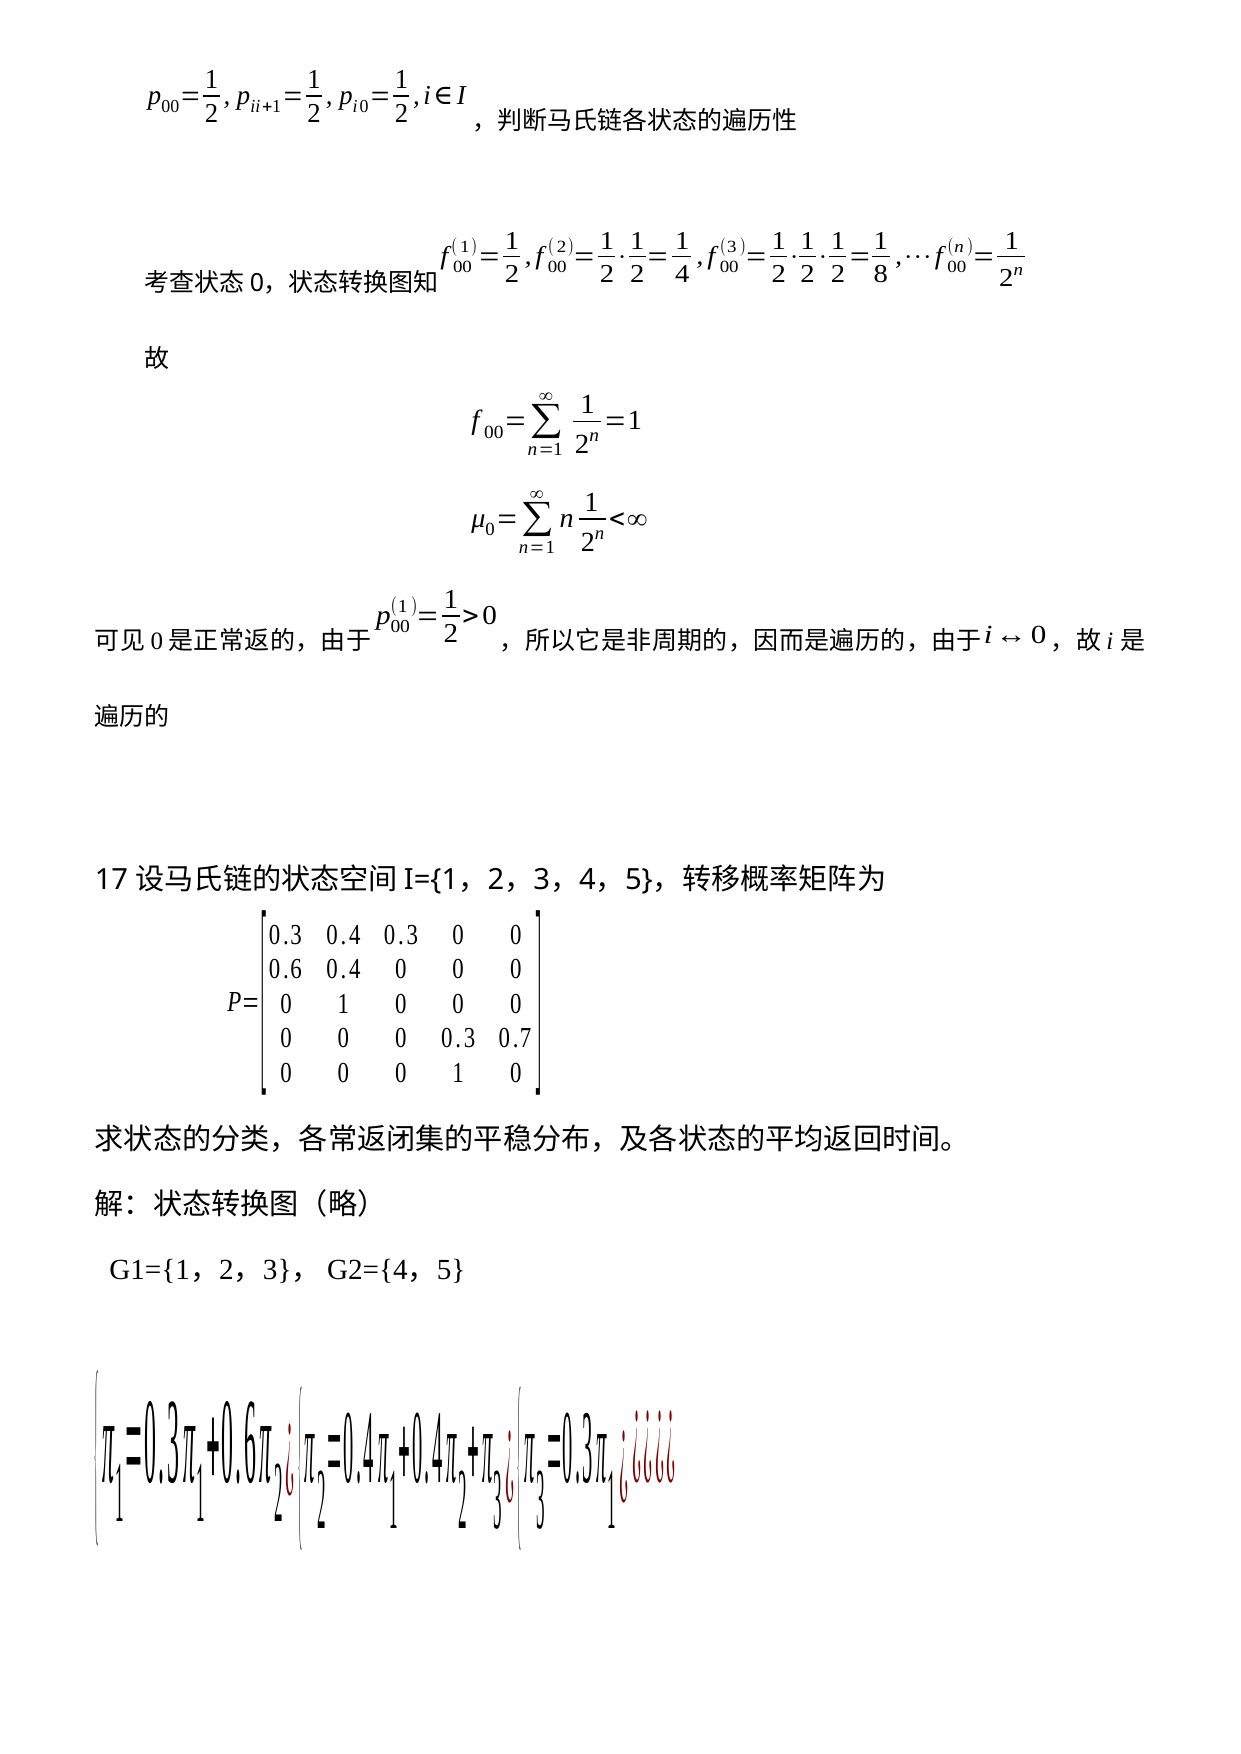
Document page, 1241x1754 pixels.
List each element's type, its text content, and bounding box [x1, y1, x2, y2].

text 17 设马氏链的状态空间I={1，2，3，4，5}，转移概率矩阵为 [94, 844, 1146, 909]
text 解：状态转换图（略） [94, 1169, 1146, 1234]
text G1={1，2，3}， G2={4，5} [94, 1234, 1146, 1299]
text 考查状态0，状态转换图知 [94, 227, 1146, 324]
text ，判断马氏链各状态的遍历性 [94, 64, 1146, 162]
text 可见0是正常返的，由于，所以它是非周期的，因而是遍历的，由于，故i 是遍历的 [94, 584, 1146, 747]
text 求状态的分类，各常返闭集的平稳分布，及各状态的平均返回时间。 [94, 1104, 1146, 1169]
text 故 [94, 324, 1146, 389]
